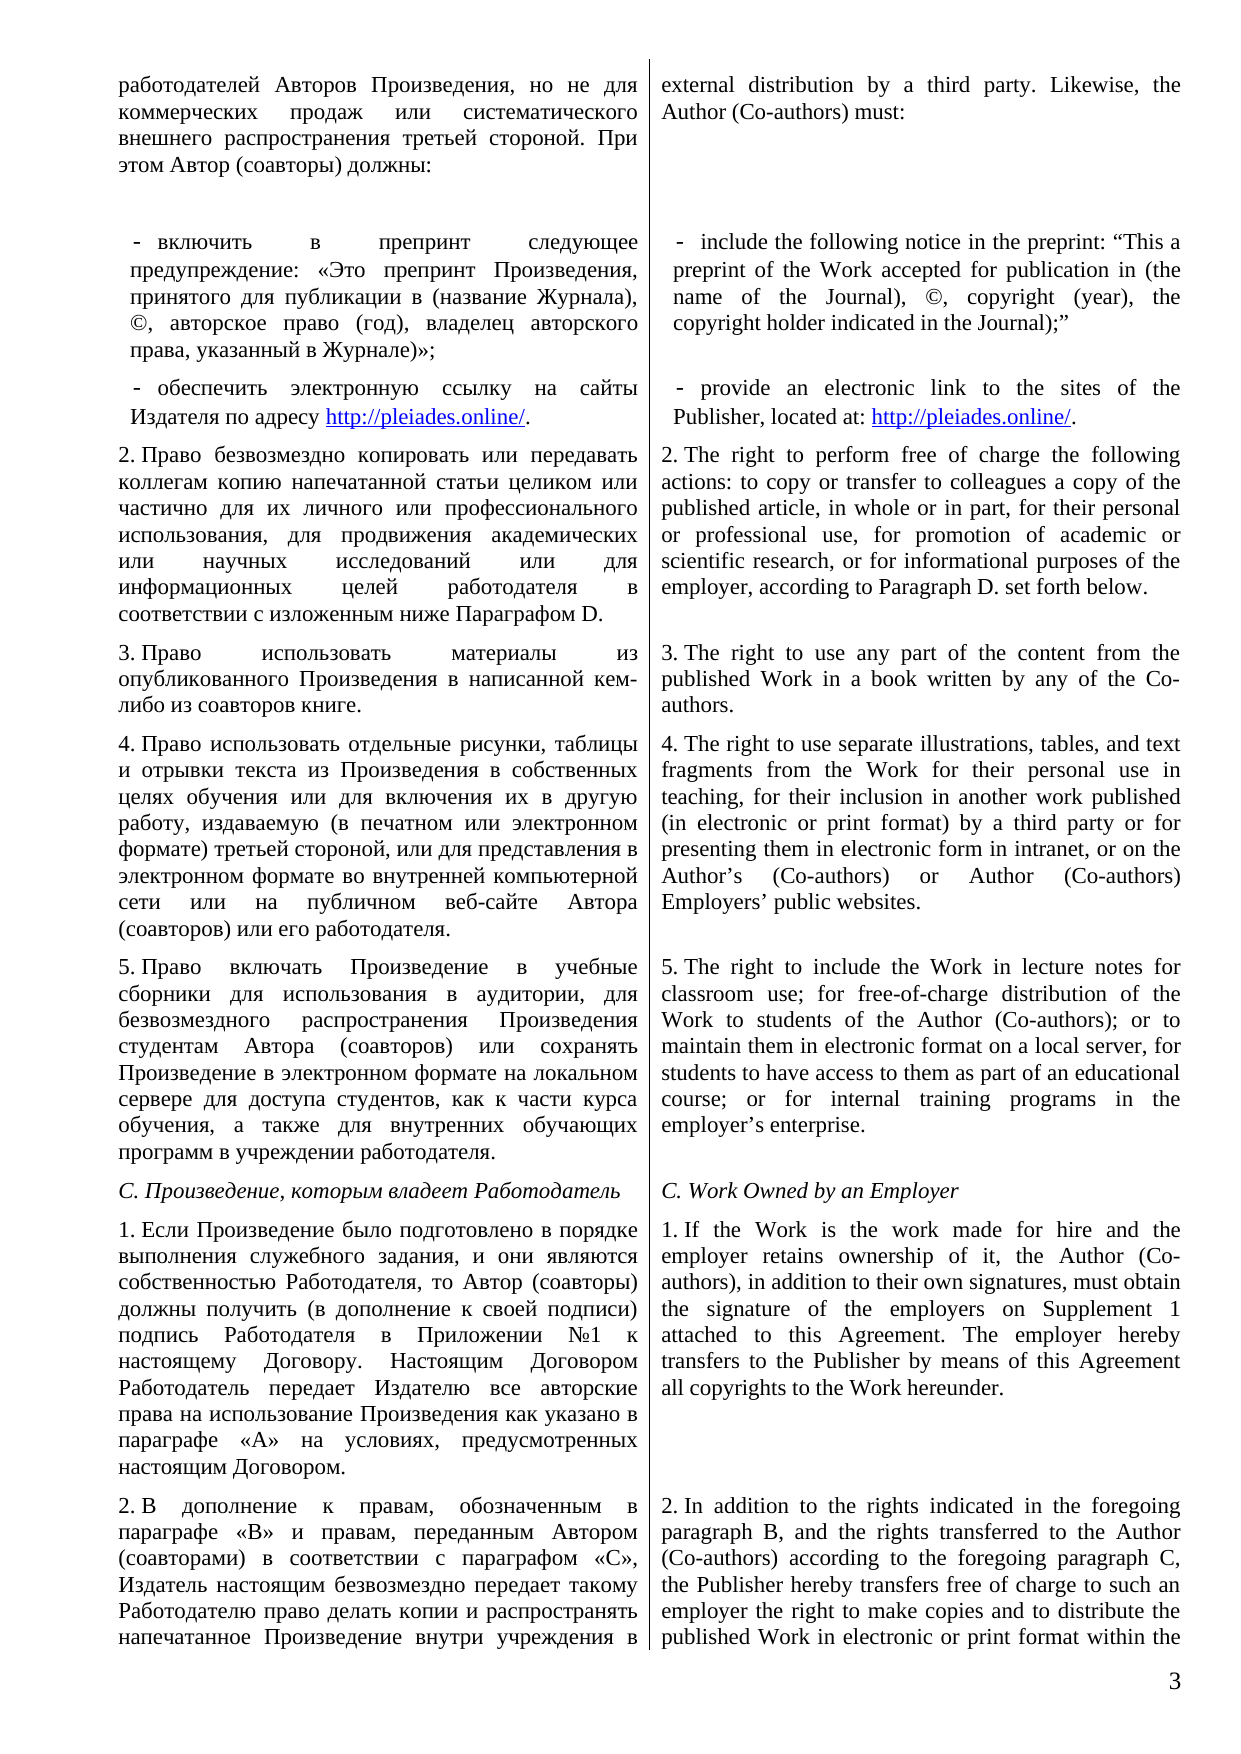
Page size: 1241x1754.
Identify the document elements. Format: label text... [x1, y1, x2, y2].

table_cell C. Произведение, которым владеет Работодатель [107, 1164, 649, 1203]
table_cell The right to use any part of the content from the published Work in a book written by any of the Co-authors. [650, 626, 1193, 718]
table_cell The right to use separate illustrations, tables, and text fragments from the Work for their personal use in teaching, for their inclusion in another work published (in electronic or print format) by a third party or for presenting them in electronic form in intranet, or on the Author’s (Co-authors) or Author (Co-authors) Employers’ public websites. [650, 718, 1193, 941]
table_cell Право безвозмездно копировать или передавать коллегам копию напечатанной статьи целиком или частично для их личного или профессионального использования, для продвижения академических или научных исследований или для информационных целей работодателя в соответствии с изложенным ниже Параграфом D. [107, 429, 649, 626]
table_cell C. Work Owned by an Employer [650, 1164, 1193, 1203]
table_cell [107, 1479, 649, 1650]
table_cell обеспечить электронную ссылку на сайты Издателя по адресу http://pleiades.online/. [107, 362, 649, 429]
table_cell Право включать Произведение в учебные сборники для использования в аудитории, для безвозмездного распространения Произведения студентам Автора (соавторов) или сохранять Произведение в электронном формате на локальном сервере для доступа студентов, как к части курса обучения, а также для внутренних обучающих программ в учреждении работодателя. [107, 941, 649, 1164]
table_cell If the Work is the work made for hire and the employer retains ownership of it, the Author (Co-authors), in addition to their own signatures, must obtain the signature of the employers on Supplement 1 attached to this Agreement. The employer hereby transfers to the Publisher by means of this Agreement all copyrights to the Work hereunder. [650, 1203, 1193, 1479]
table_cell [650, 1479, 1193, 1650]
table_cell provide an electronic link to the sites of the Publisher, located at: http://pleiades.online/. [650, 362, 1193, 429]
table_cell The right to perform free of charge the following actions: to copy or transfer to colleagues a copy of the published article, in whole or in part, for their personal or professional use, for promotion of academic or scientific research, or for informational purposes of the employer, according to Paragraph D. set forth below. [650, 429, 1193, 626]
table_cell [650, 59, 1193, 216]
table_cell включить в препринт следующее предупреждение: «Это препринт Произведения, принятого для публикации в (название Журнала), ©, авторское право (год), владелец авторского права, указанный в Журнале)»; [107, 216, 649, 362]
table_cell The right to include the Work in lecture notes for classroom use; for free-of-charge distribution of the Work to students of the Author (Co-authors); or to maintain them in electronic format on a local server, for students to have access to them as part of an educational course; or for internal training programs in the employer’s enterprise. [650, 941, 1193, 1164]
table_cell Право использовать материалы из опубликованного Произведения в написанной кем-либо из соавторов книге. [107, 626, 649, 718]
table_cell Право использовать отдельные рисунки, таблицы и отрывки текста из Произведения в собственных целях обучения или для включения их в другую работу, издаваемую (в печатном или электронном формате) третьей стороной, или для представления в электронном формате во внутренней компьютерной сети или на публичном веб-сайте Автора (соавторов) или его работодателя. [107, 718, 649, 941]
table_cell include the following notice in the preprint: “This a preprint of the Work accepted for publication in (the name of the Journal), ©, copyright (year), the copyright holder indicated in the Journal);” [650, 216, 1193, 362]
table_cell Если Произведение было подготовлено в порядке выполнения служебного задания, и они являются собственностью Работодателя, то Автор (соавторы) должны получить (в дополнение к своей подписи) подпись Работодателя в Приложении №1 к настоящему Договору. Настоящим Договором Работодатель передает Издателю все авторские права на использование Произведения как указано в параграфе «А» на условиях, предусмотренных настоящим Договором. [107, 1203, 649, 1479]
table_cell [107, 59, 649, 216]
